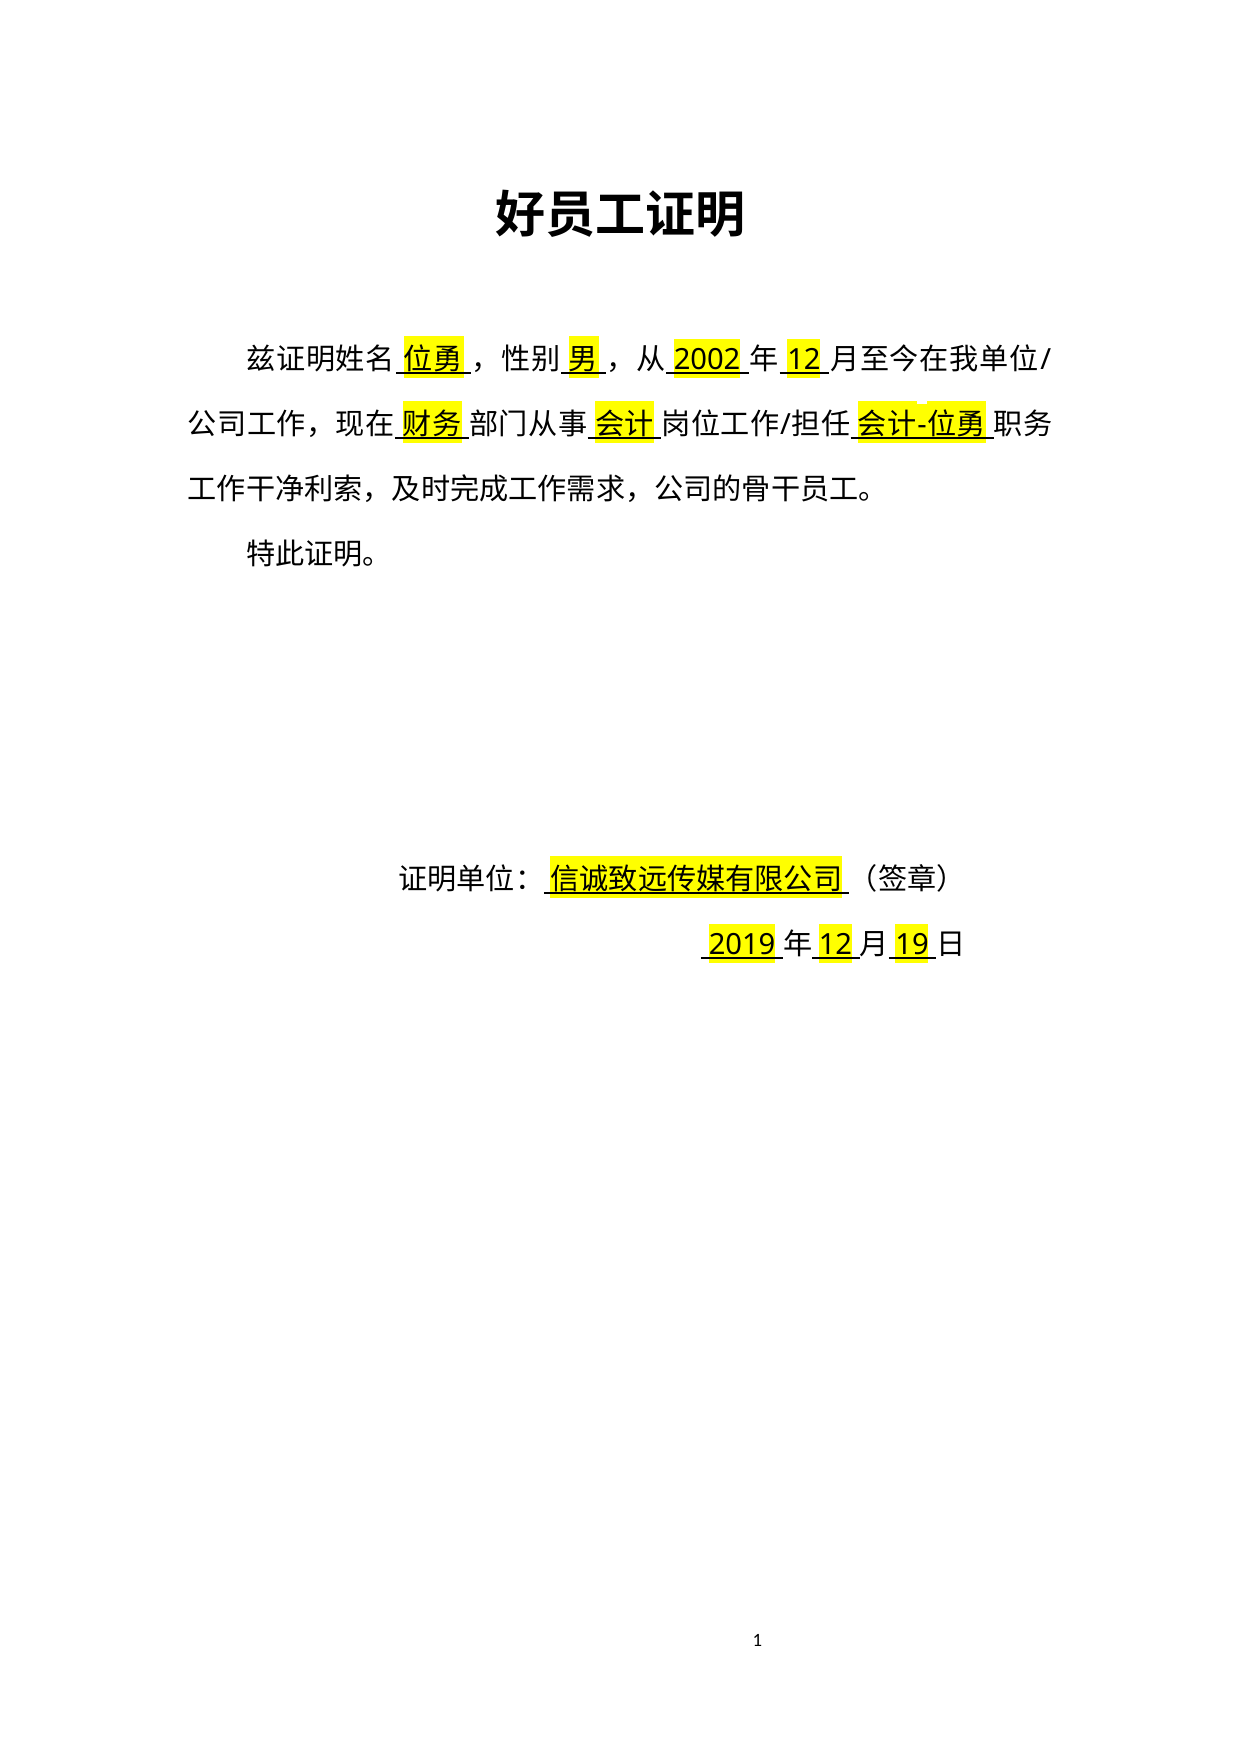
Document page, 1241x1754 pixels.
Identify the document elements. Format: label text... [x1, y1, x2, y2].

text 好员工证明 [187, 162, 1053, 259]
text 2019 年 12 月 19 日 [187, 909, 965, 974]
text 证明单位： 信诚致远传媒有限公司 （签章） [187, 844, 965, 909]
text 兹证明姓名 位勇 ，性别 男 ，从 2002 年 12 月至今在我单位/公司工作，现在 财务 部门从事 会计 岗位工作/担任 会计-位勇 职务，工作干净利索，及时完成工作需求，公司的骨干员工。 [187, 324, 1053, 519]
text 特此证明。 [187, 519, 1053, 584]
